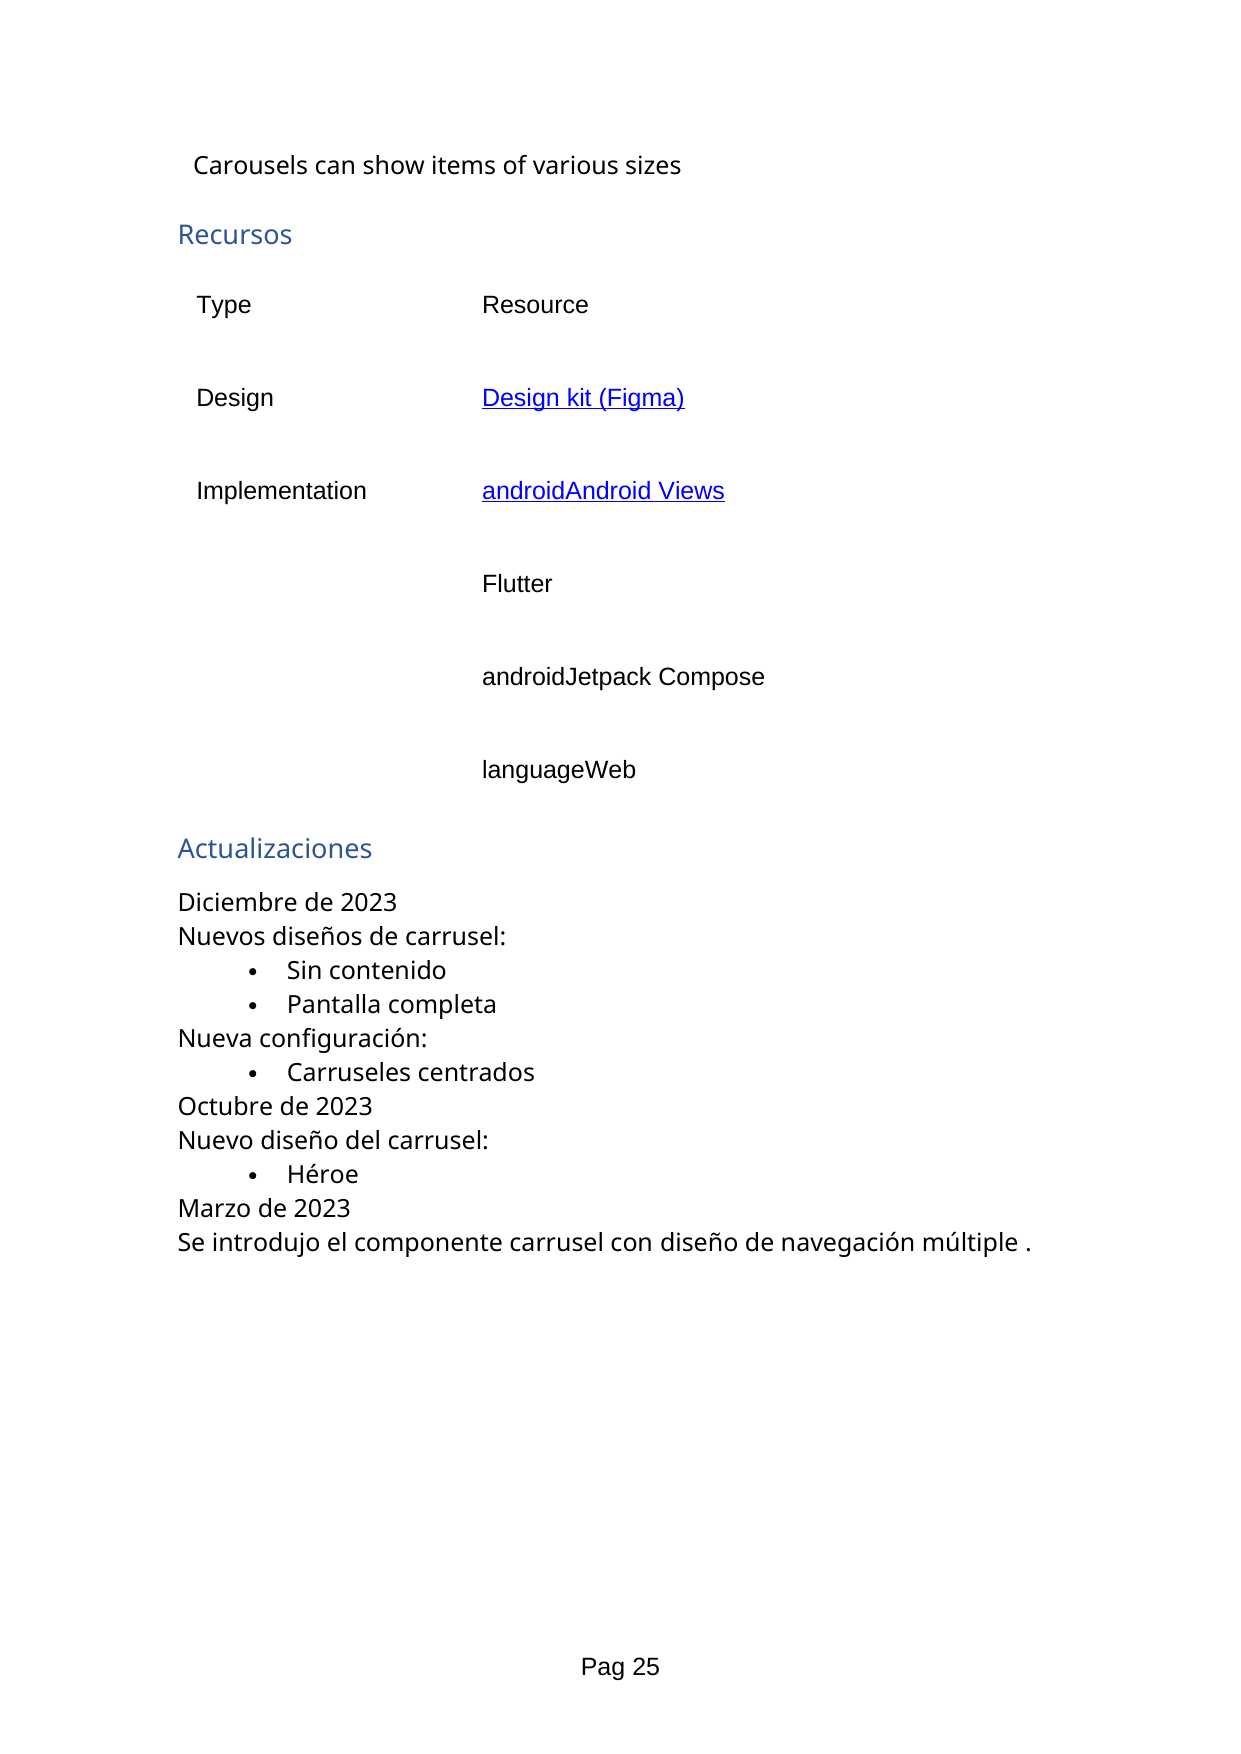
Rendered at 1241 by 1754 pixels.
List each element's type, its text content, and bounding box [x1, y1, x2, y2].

table_cell Implementation [177, 457, 463, 829]
text Carousels can show items of various sizes [193, 148, 1047, 182]
table_cell Flutter [463, 550, 1240, 643]
table_header Type [177, 271, 463, 364]
table_cell Design kit (Figma) [463, 364, 1240, 457]
text Se introdujo el componente carrusel con diseño de navegación múltiple . [177, 1225, 1063, 1259]
text Marzo de 2023 [177, 1191, 1063, 1225]
table_cell Design [177, 364, 463, 457]
subtitle Actualizaciones [177, 829, 1063, 866]
text Nuevos diseños de carrusel: [177, 918, 1063, 953]
subtitle Recursos [177, 216, 1063, 253]
list Sin contenido [249, 953, 1063, 987]
table_header Resource [463, 271, 1240, 364]
list Pantalla completa [249, 987, 1063, 1021]
text Nueva configuración: [177, 1021, 1063, 1055]
table_cell androidJetpack Compose [463, 643, 1240, 736]
text Octubre de 2023 [177, 1089, 1063, 1123]
text Nuevo diseño del carrusel: [177, 1123, 1063, 1157]
text Diciembre de 2023 [177, 884, 1063, 918]
list Héroe [249, 1157, 1063, 1191]
list Carruseles centrados [249, 1055, 1063, 1089]
table_cell languageWeb [463, 736, 1240, 829]
table_cell androidAndroid Views [463, 457, 1240, 550]
